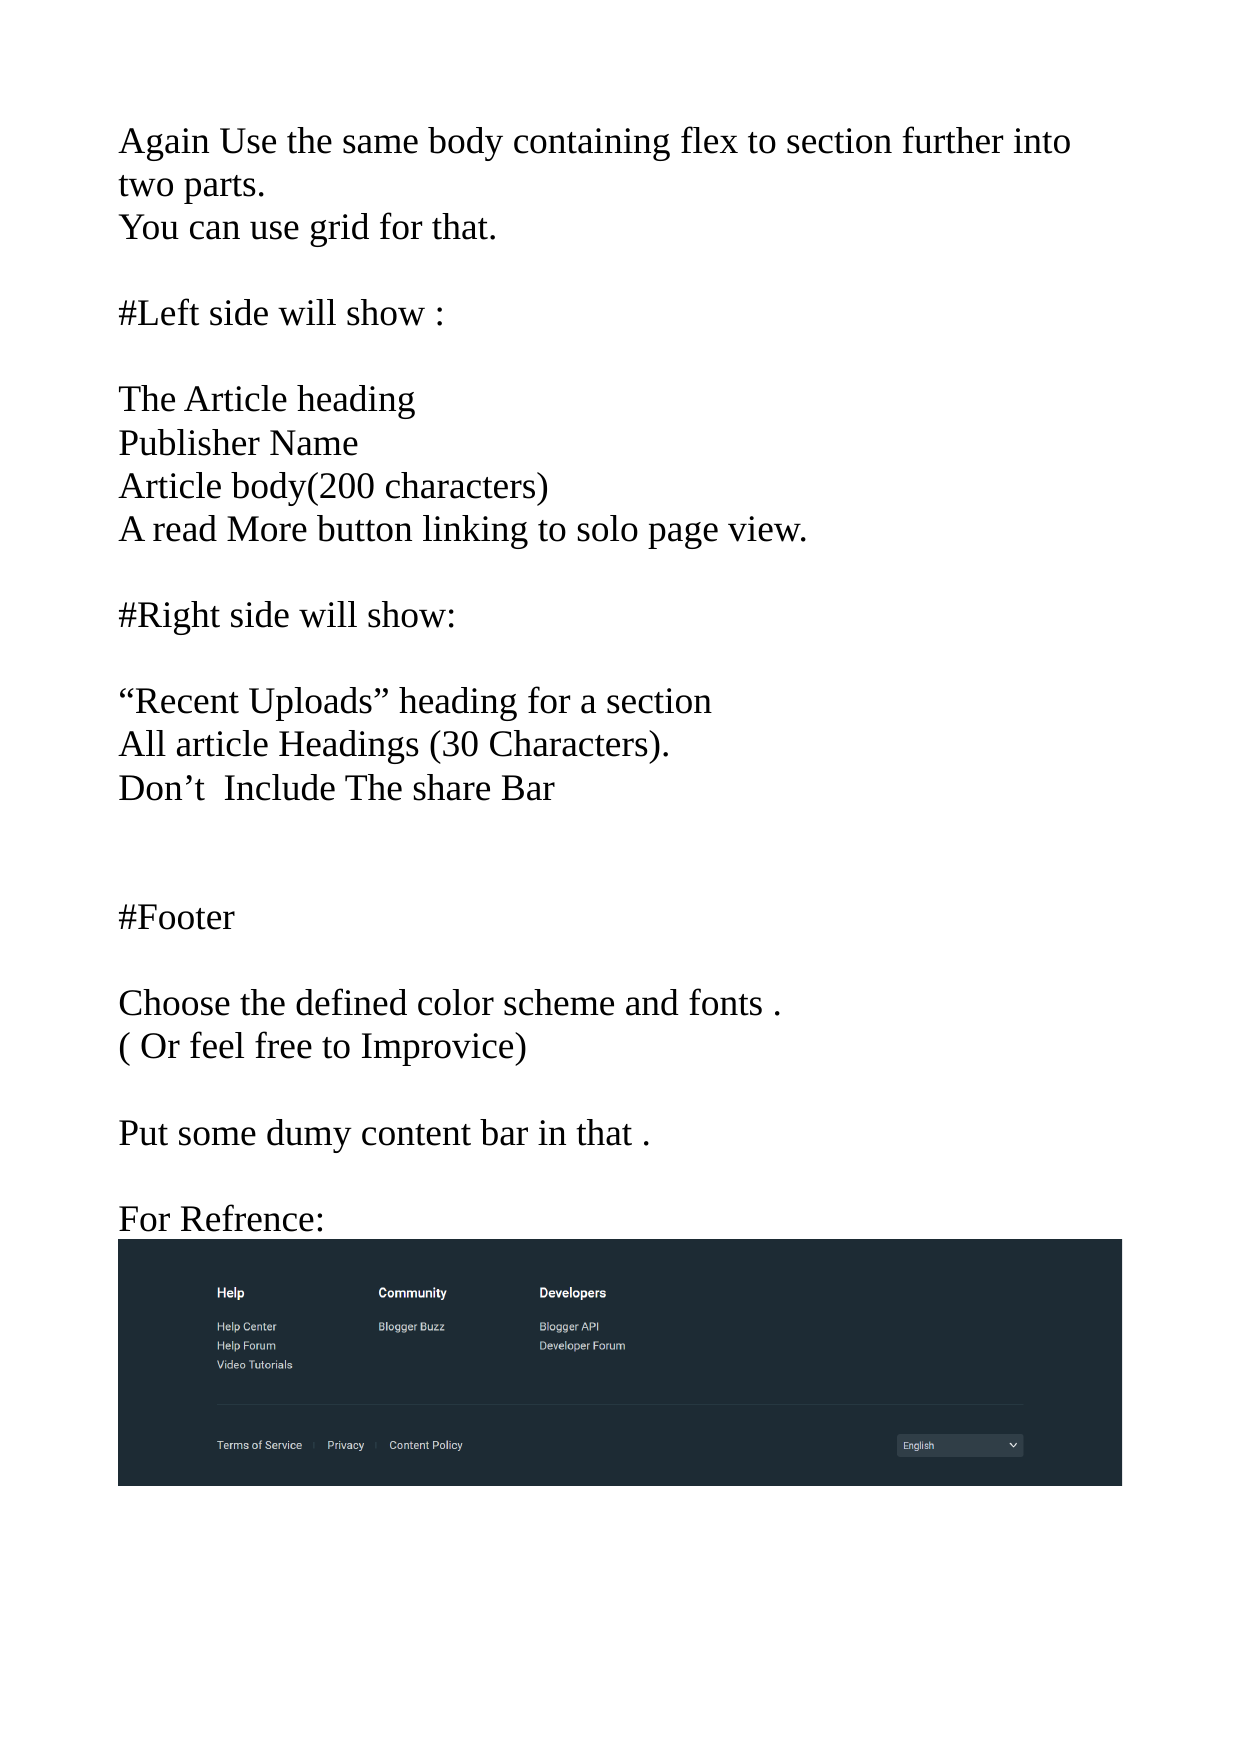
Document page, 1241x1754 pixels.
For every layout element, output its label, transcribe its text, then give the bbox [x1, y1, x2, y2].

text A read More button linking to solo page view. [118, 506, 1122, 549]
text Don’t Include The share Bar [118, 765, 1122, 808]
text #Left side will show : [118, 291, 1122, 334]
text Choose the defined color scheme and fonts . [118, 981, 1122, 1024]
text Publisher Name [118, 420, 1122, 463]
picture [118, 1239, 1123, 1486]
text #Right side will show: [118, 592, 1122, 636]
text ( Or feel free to Improvice) [118, 1024, 1122, 1067]
text You can use grid for that. [118, 204, 1122, 247]
text Again Use the same body containing flex to section further into two parts. [118, 118, 1122, 204]
text Article body(200 characters) [118, 463, 1122, 506]
text All article Headings (30 Characters). [118, 722, 1122, 765]
text #Footer [118, 894, 1122, 937]
text “Recent Uploads” heading for a section [118, 679, 1122, 722]
text Put some dumy content bar in that . [118, 1110, 1122, 1153]
text For Refrence: [118, 1196, 1122, 1239]
text The Article heading [118, 377, 1122, 420]
